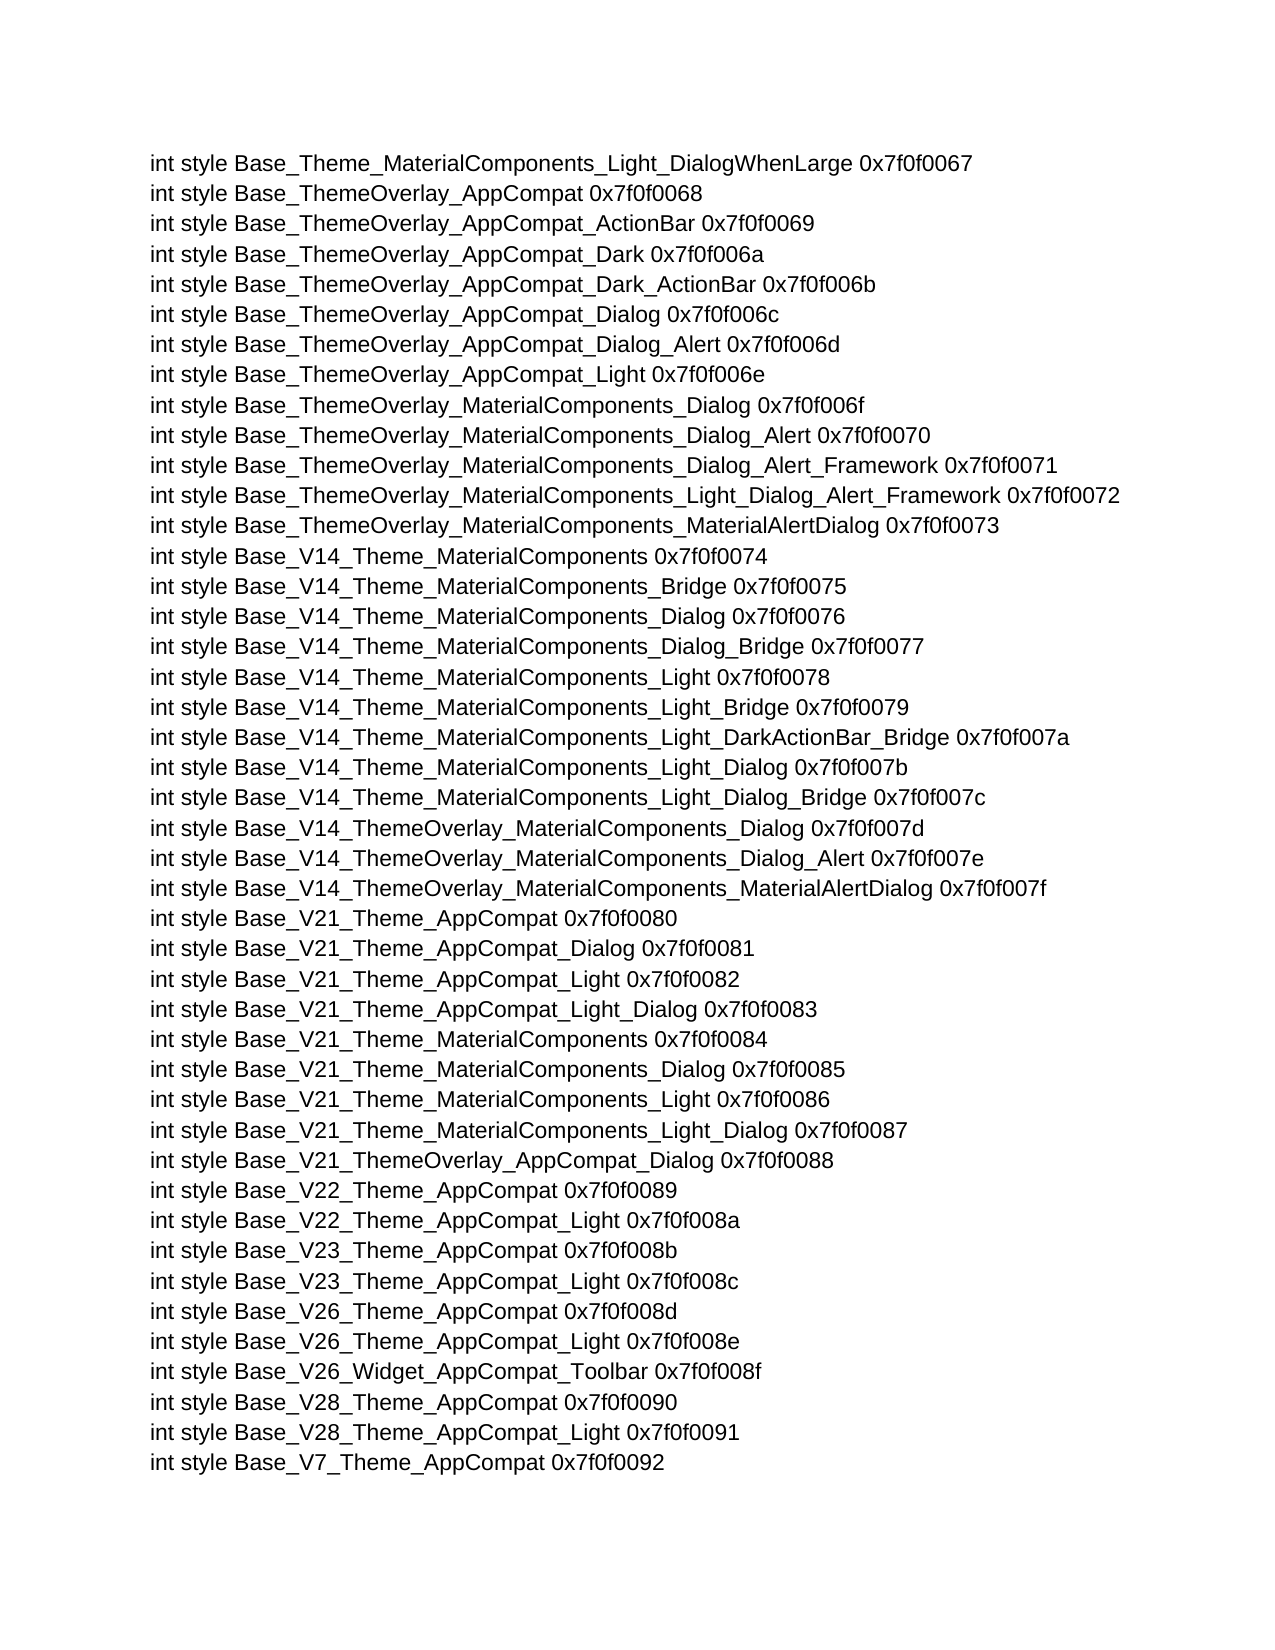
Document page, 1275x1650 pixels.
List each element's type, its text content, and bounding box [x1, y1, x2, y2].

text int style Base_V26_Theme_AppCompat 0x7f0f008d [150, 1298, 1125, 1324]
text int style Base_V21_Theme_AppCompat_Light_Dialog 0x7f0f0083 [150, 996, 1125, 1022]
text int style Base_V14_Theme_MaterialComponents_Light_DarkActionBar_Bridge 0x7f0f007a [150, 724, 1125, 750]
text int style Base_V14_Theme_MaterialComponents_Light_Dialog_Bridge 0x7f0f007c [150, 784, 1125, 811]
text int style Base_V14_Theme_MaterialComponents_Light 0x7f0f0078 [150, 663, 1125, 690]
text int style Base_V14_Theme_MaterialComponents_Dialog 0x7f0f0076 [150, 603, 1125, 629]
text int style Base_V21_Theme_MaterialComponents_Light 0x7f0f0086 [150, 1086, 1125, 1113]
text int style Base_V21_ThemeOverlay_AppCompat_Dialog 0x7f0f0088 [150, 1147, 1125, 1173]
text int style Base_V7_Theme_AppCompat 0x7f0f0092 [150, 1449, 1125, 1475]
text int style Base_ThemeOverlay_AppCompat_Dark_ActionBar 0x7f0f006b [150, 271, 1125, 297]
text int style Base_ThemeOverlay_AppCompat_Dialog 0x7f0f006c [150, 301, 1125, 327]
text int style Base_V22_Theme_AppCompat_Light 0x7f0f008a [150, 1207, 1125, 1234]
text int style Base_ThemeOverlay_AppCompat_ActionBar 0x7f0f0069 [150, 210, 1125, 237]
text int style Base_ThemeOverlay_MaterialComponents_Dialog_Alert_Framework 0x7f0f0071 [150, 452, 1125, 478]
text int style Base_V26_Widget_AppCompat_Toolbar 0x7f0f008f [150, 1358, 1125, 1385]
text int style Base_V14_ThemeOverlay_MaterialComponents_Dialog 0x7f0f007d [150, 814, 1125, 841]
text int style Base_Theme_MaterialComponents_Light_DialogWhenLarge 0x7f0f0067 [150, 150, 1125, 176]
text int style Base_V21_Theme_MaterialComponents_Dialog 0x7f0f0085 [150, 1056, 1125, 1083]
text int style Base_V21_Theme_AppCompat 0x7f0f0080 [150, 905, 1125, 932]
text int style Base_V14_Theme_MaterialComponents_Light_Dialog 0x7f0f007b [150, 754, 1125, 781]
text int style Base_ThemeOverlay_MaterialComponents_Light_Dialog_Alert_Framework 0x7f0f0072 [150, 482, 1125, 509]
text int style Base_V28_Theme_AppCompat_Light 0x7f0f0091 [150, 1419, 1125, 1445]
text int style Base_V21_Theme_AppCompat_Dialog 0x7f0f0081 [150, 935, 1125, 962]
text int style Base_ThemeOverlay_AppCompat_Light 0x7f0f006e [150, 361, 1125, 388]
text int style Base_V22_Theme_AppCompat 0x7f0f0089 [150, 1177, 1125, 1203]
text int style Base_V14_Theme_MaterialComponents_Light_Bridge 0x7f0f0079 [150, 694, 1125, 720]
text int style Base_ThemeOverlay_MaterialComponents_MaterialAlertDialog 0x7f0f0073 [150, 512, 1125, 539]
text int style Base_V23_Theme_AppCompat_Light 0x7f0f008c [150, 1268, 1125, 1294]
text int style Base_ThemeOverlay_AppCompat_Dialog_Alert 0x7f0f006d [150, 331, 1125, 358]
text int style Base_V23_Theme_AppCompat 0x7f0f008b [150, 1237, 1125, 1264]
text int style Base_V21_Theme_MaterialComponents 0x7f0f0084 [150, 1026, 1125, 1052]
text int style Base_V14_ThemeOverlay_MaterialComponents_Dialog_Alert 0x7f0f007e [150, 845, 1125, 871]
text int style Base_V21_Theme_AppCompat_Light 0x7f0f0082 [150, 966, 1125, 992]
text int style Base_V21_Theme_MaterialComponents_Light_Dialog 0x7f0f0087 [150, 1117, 1125, 1143]
text int style Base_ThemeOverlay_AppCompat_Dark 0x7f0f006a [150, 241, 1125, 267]
text int style Base_ThemeOverlay_MaterialComponents_Dialog_Alert 0x7f0f0070 [150, 422, 1125, 448]
text int style Base_V14_Theme_MaterialComponents_Dialog_Bridge 0x7f0f0077 [150, 633, 1125, 660]
text int style Base_V14_ThemeOverlay_MaterialComponents_MaterialAlertDialog 0x7f0f007f [150, 875, 1125, 901]
text int style Base_ThemeOverlay_MaterialComponents_Dialog 0x7f0f006f [150, 392, 1125, 418]
text int style Base_ThemeOverlay_AppCompat 0x7f0f0068 [150, 180, 1125, 207]
text int style Base_V28_Theme_AppCompat 0x7f0f0090 [150, 1388, 1125, 1415]
text int style Base_V14_Theme_MaterialComponents 0x7f0f0074 [150, 543, 1125, 569]
text int style Base_V14_Theme_MaterialComponents_Bridge 0x7f0f0075 [150, 573, 1125, 599]
text int style Base_V26_Theme_AppCompat_Light 0x7f0f008e [150, 1328, 1125, 1354]
